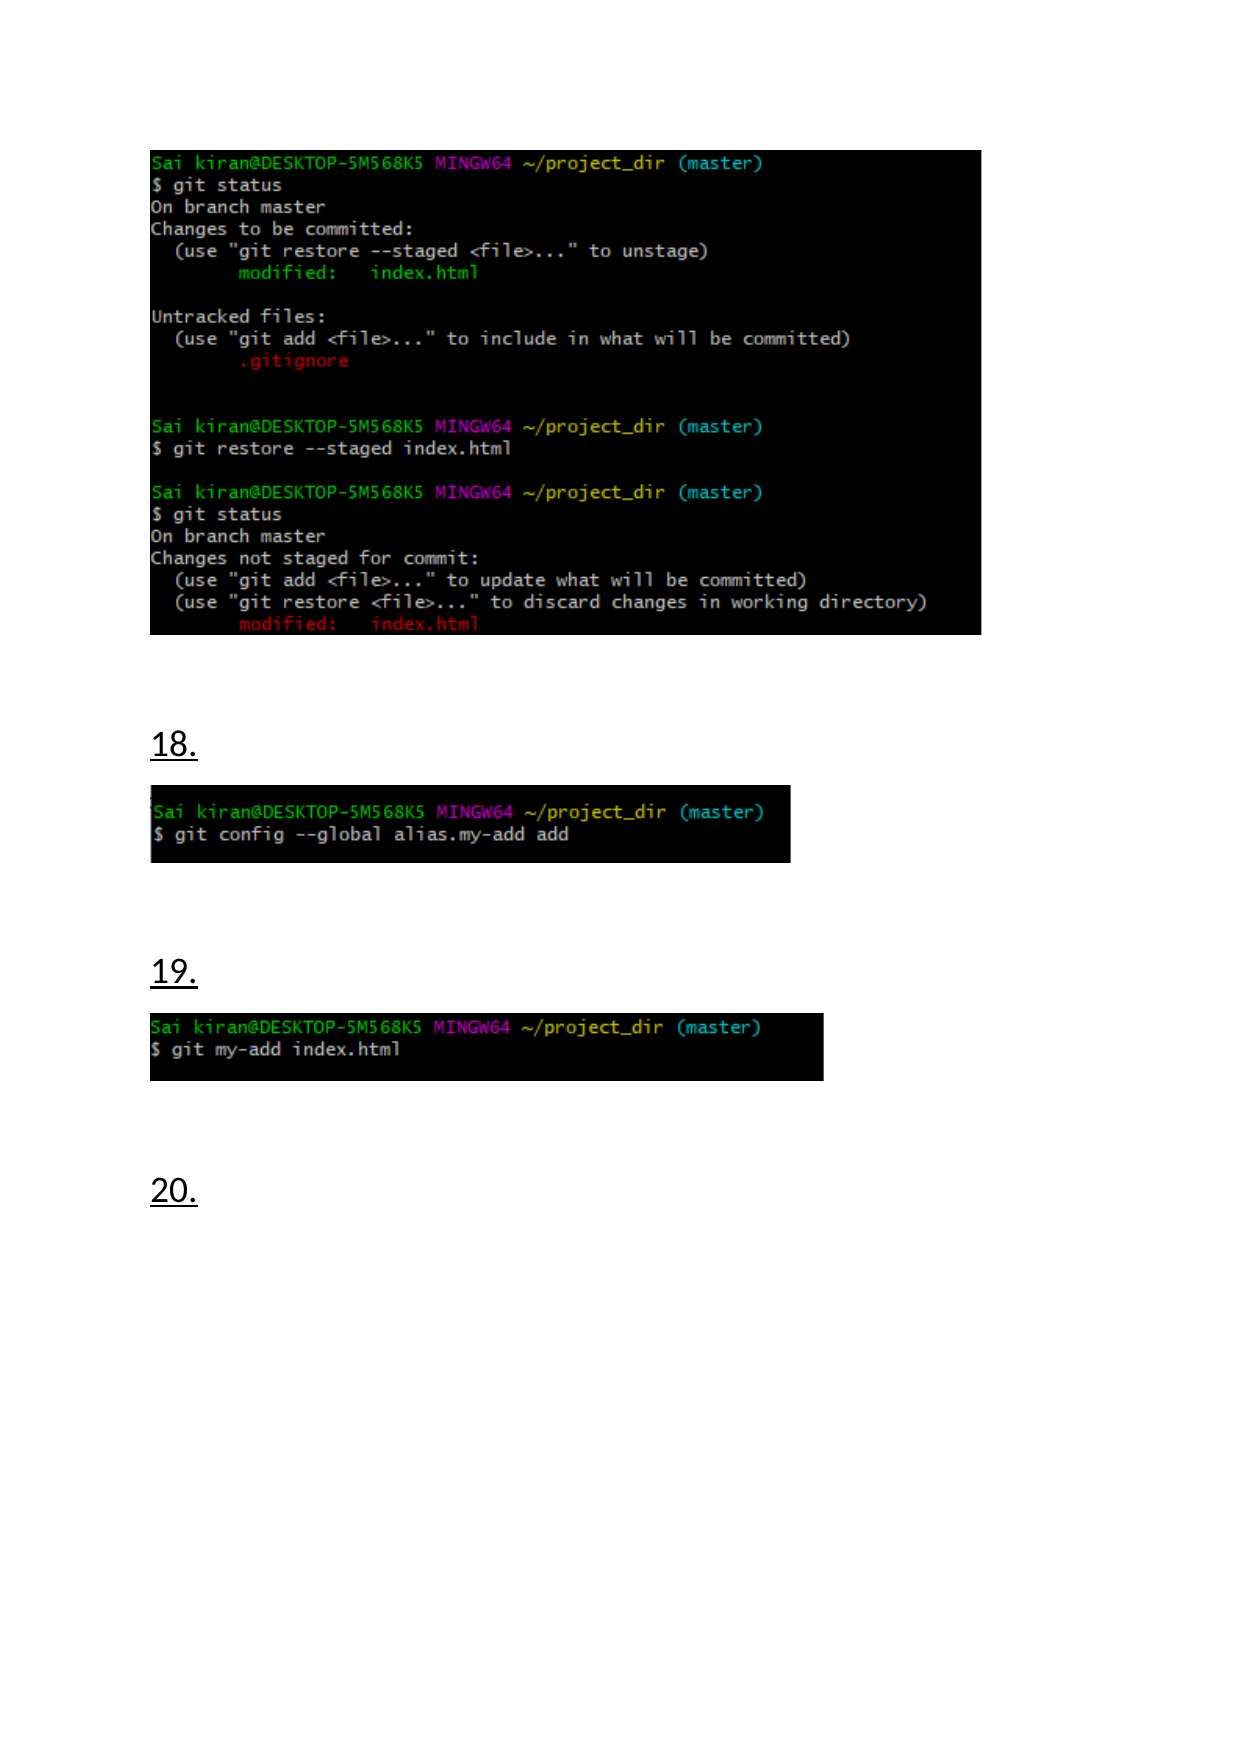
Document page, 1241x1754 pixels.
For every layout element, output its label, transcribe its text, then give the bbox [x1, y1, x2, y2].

text 18. [150, 719, 1090, 765]
picture [150, 785, 791, 863]
text 19. [150, 947, 1090, 993]
picture [150, 1013, 824, 1081]
picture [150, 150, 982, 635]
text 20. [150, 1166, 1090, 1211]
